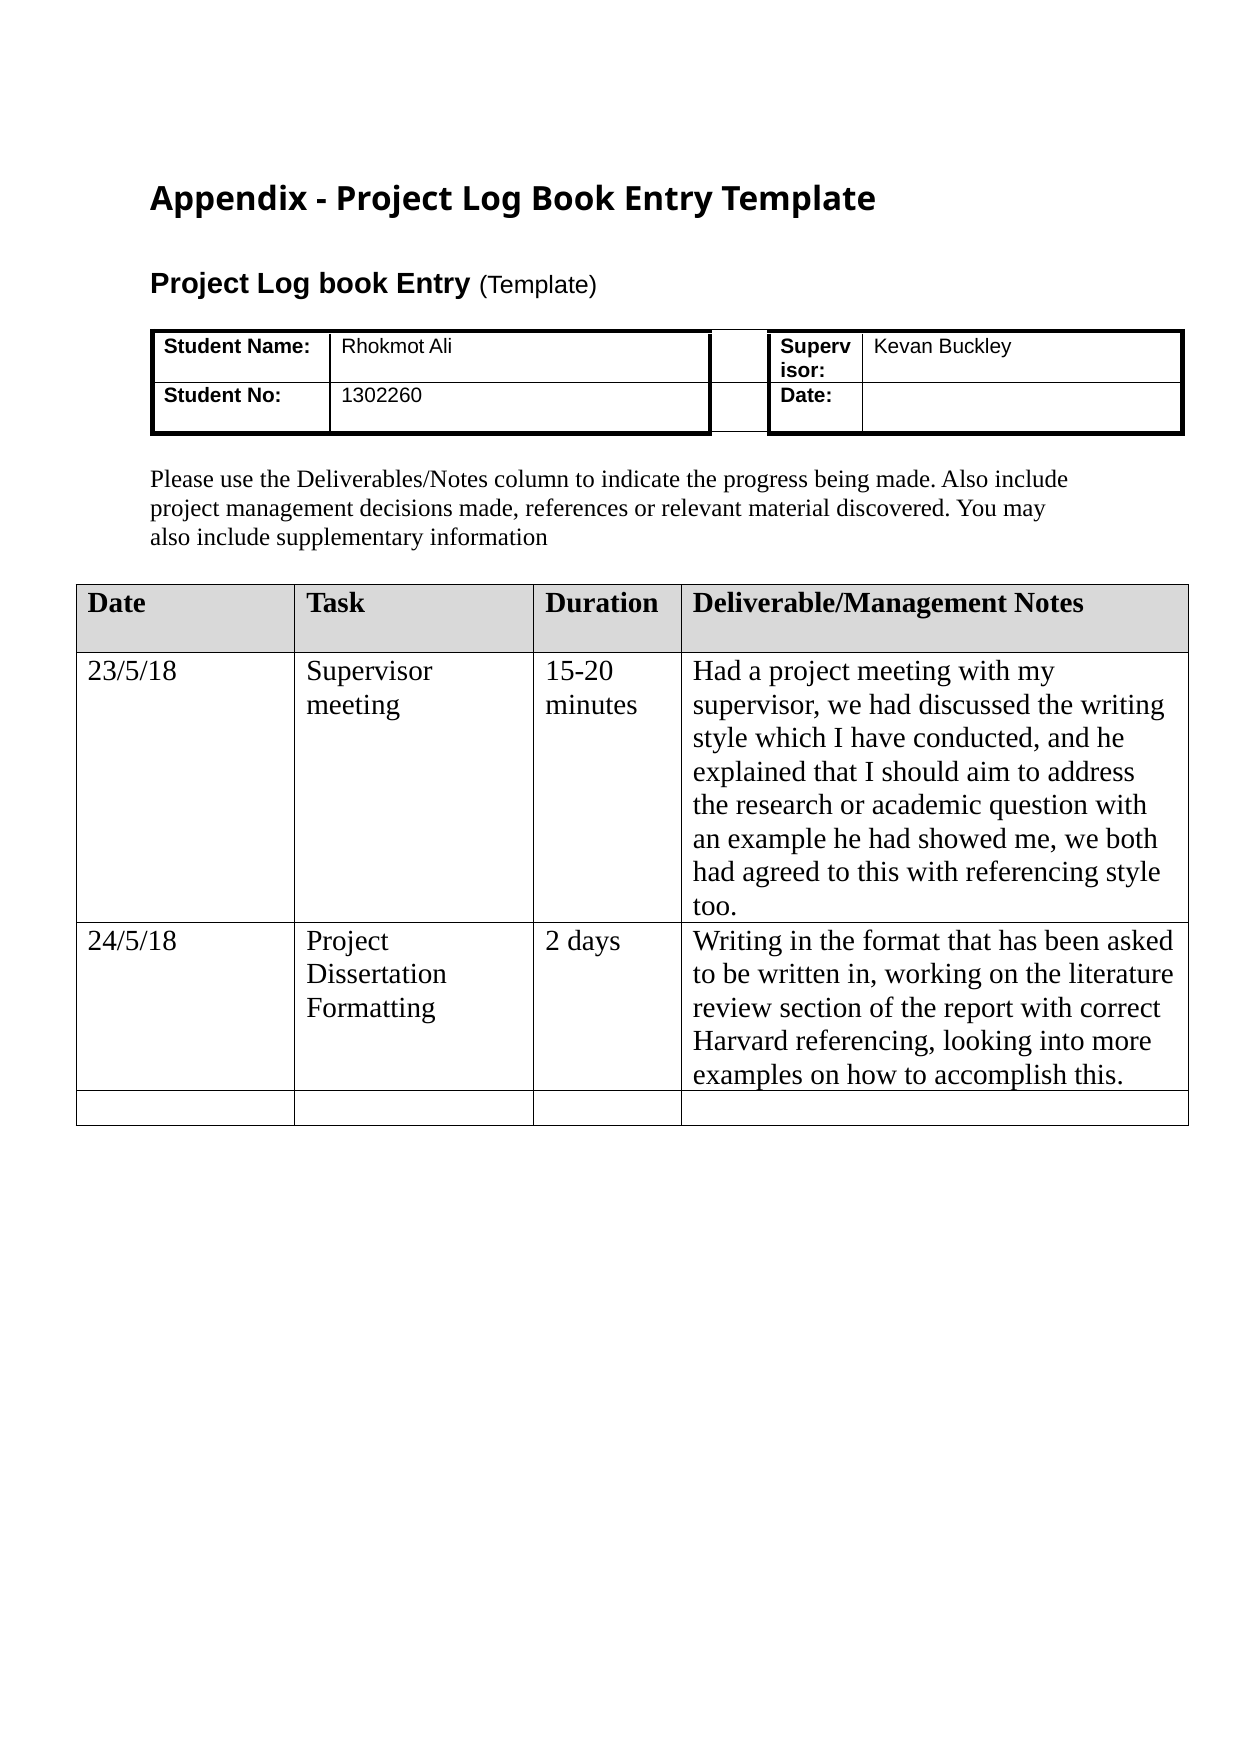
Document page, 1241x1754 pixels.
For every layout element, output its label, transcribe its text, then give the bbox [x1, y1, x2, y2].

table_cell 23/5/18 [77, 653, 294, 922]
table_header Kevan Buckley [863, 333, 1180, 381]
table_cell [77, 1091, 294, 1125]
subtitle Appendix - Project Log Book Entry Template [150, 175, 1090, 220]
table_header Rhokmot Ali [331, 333, 710, 381]
table_cell Project Dissertation Formatting [295, 923, 533, 1090]
table_header [712, 330, 769, 381]
table_cell Date: [771, 383, 862, 431]
table_cell Writing in the format that has been asked to be written in, working on the literature review section of the report with correct Harvard referencing, looking into more examples on how to accomplish this. [682, 923, 1188, 1090]
table_cell [295, 1091, 533, 1125]
table_header Duration [534, 585, 681, 652]
table_header Deliverable/Management Notes [682, 585, 1188, 652]
table_cell [534, 1091, 681, 1125]
table_cell 1302260 [331, 383, 708, 431]
table_header Student Name: [155, 333, 330, 381]
table_cell Had a project meeting with my supervisor, we had discussed the writing style which I have conducted, and he explained that I should aim to address the research or academic question with an example he had showed me, we both had agreed to this with referencing style too. [682, 653, 1188, 922]
table_cell Supervisor meeting [295, 653, 533, 922]
table_cell 15-20 minutes [534, 653, 681, 922]
table_cell [682, 1091, 1188, 1125]
table_cell [712, 383, 767, 431]
table_header Task [295, 585, 533, 652]
table_cell 24/5/18 [77, 923, 294, 1090]
table_cell 2 days [534, 923, 681, 1090]
table_header Supervisor: [771, 333, 862, 381]
table_header Date [77, 585, 294, 652]
table_cell Student No: [155, 383, 329, 431]
table_cell [863, 383, 1180, 431]
text Project Log book Entry (Template) [150, 266, 1090, 300]
text Please use the Deliverables/Notes column to indicate the progress being made. Also include project management decisions made, references or relevant material discovered. You may also include supplementary information [150, 464, 1090, 551]
